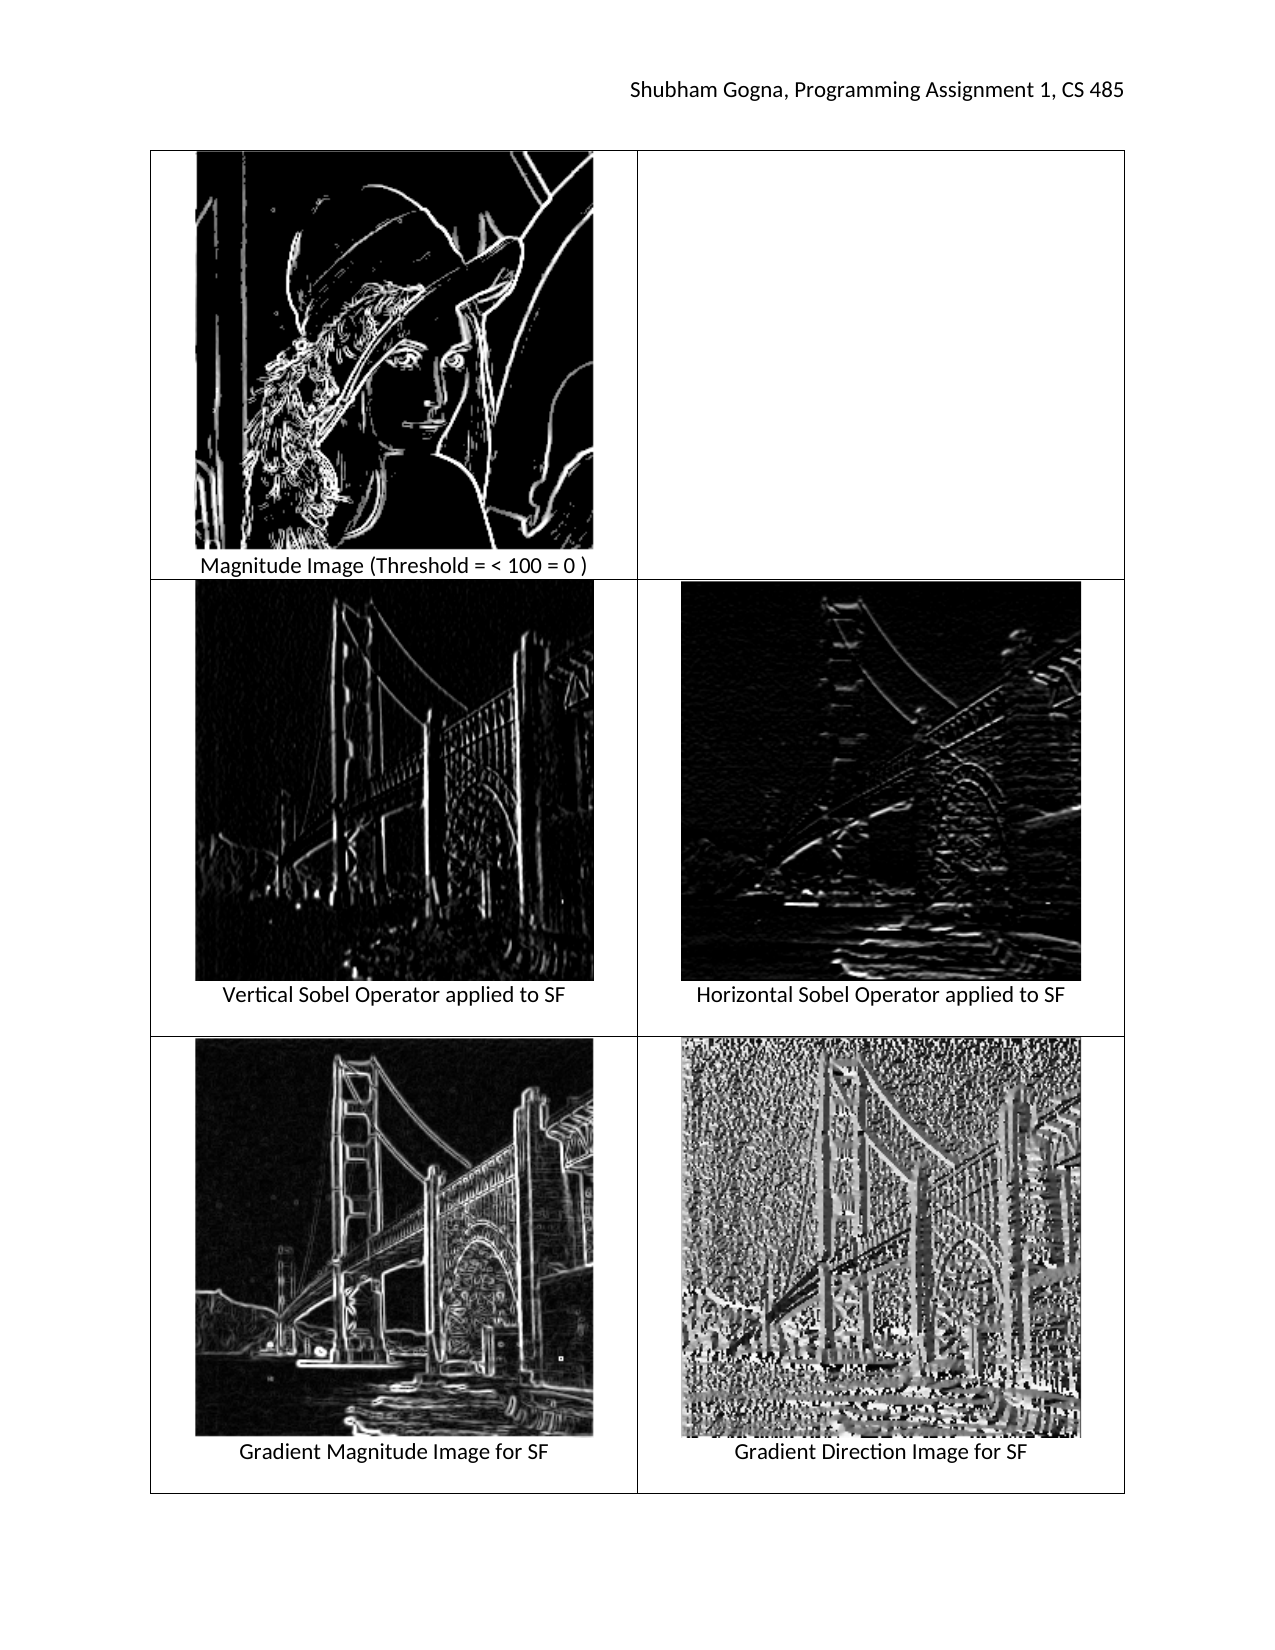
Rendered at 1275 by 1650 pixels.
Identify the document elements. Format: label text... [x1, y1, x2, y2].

table_cell Gradient Direction Image for SF [638, 1037, 1124, 1493]
table_cell Magnitude Image (Threshold = < 100 = 0 ) [151, 151, 637, 579]
picture [681, 1037, 1082, 1438]
table_cell Horizontal Sobel Operator applied to SF [638, 580, 1124, 1036]
picture [194, 1037, 594, 1438]
picture [194, 580, 594, 981]
picture [194, 151, 594, 551]
picture [681, 580, 1082, 981]
table_cell Vertical Sobel Operator applied to SF [151, 580, 637, 1036]
table_cell [638, 151, 1124, 579]
table_cell Gradient Magnitude Image for SF [151, 1037, 637, 1493]
